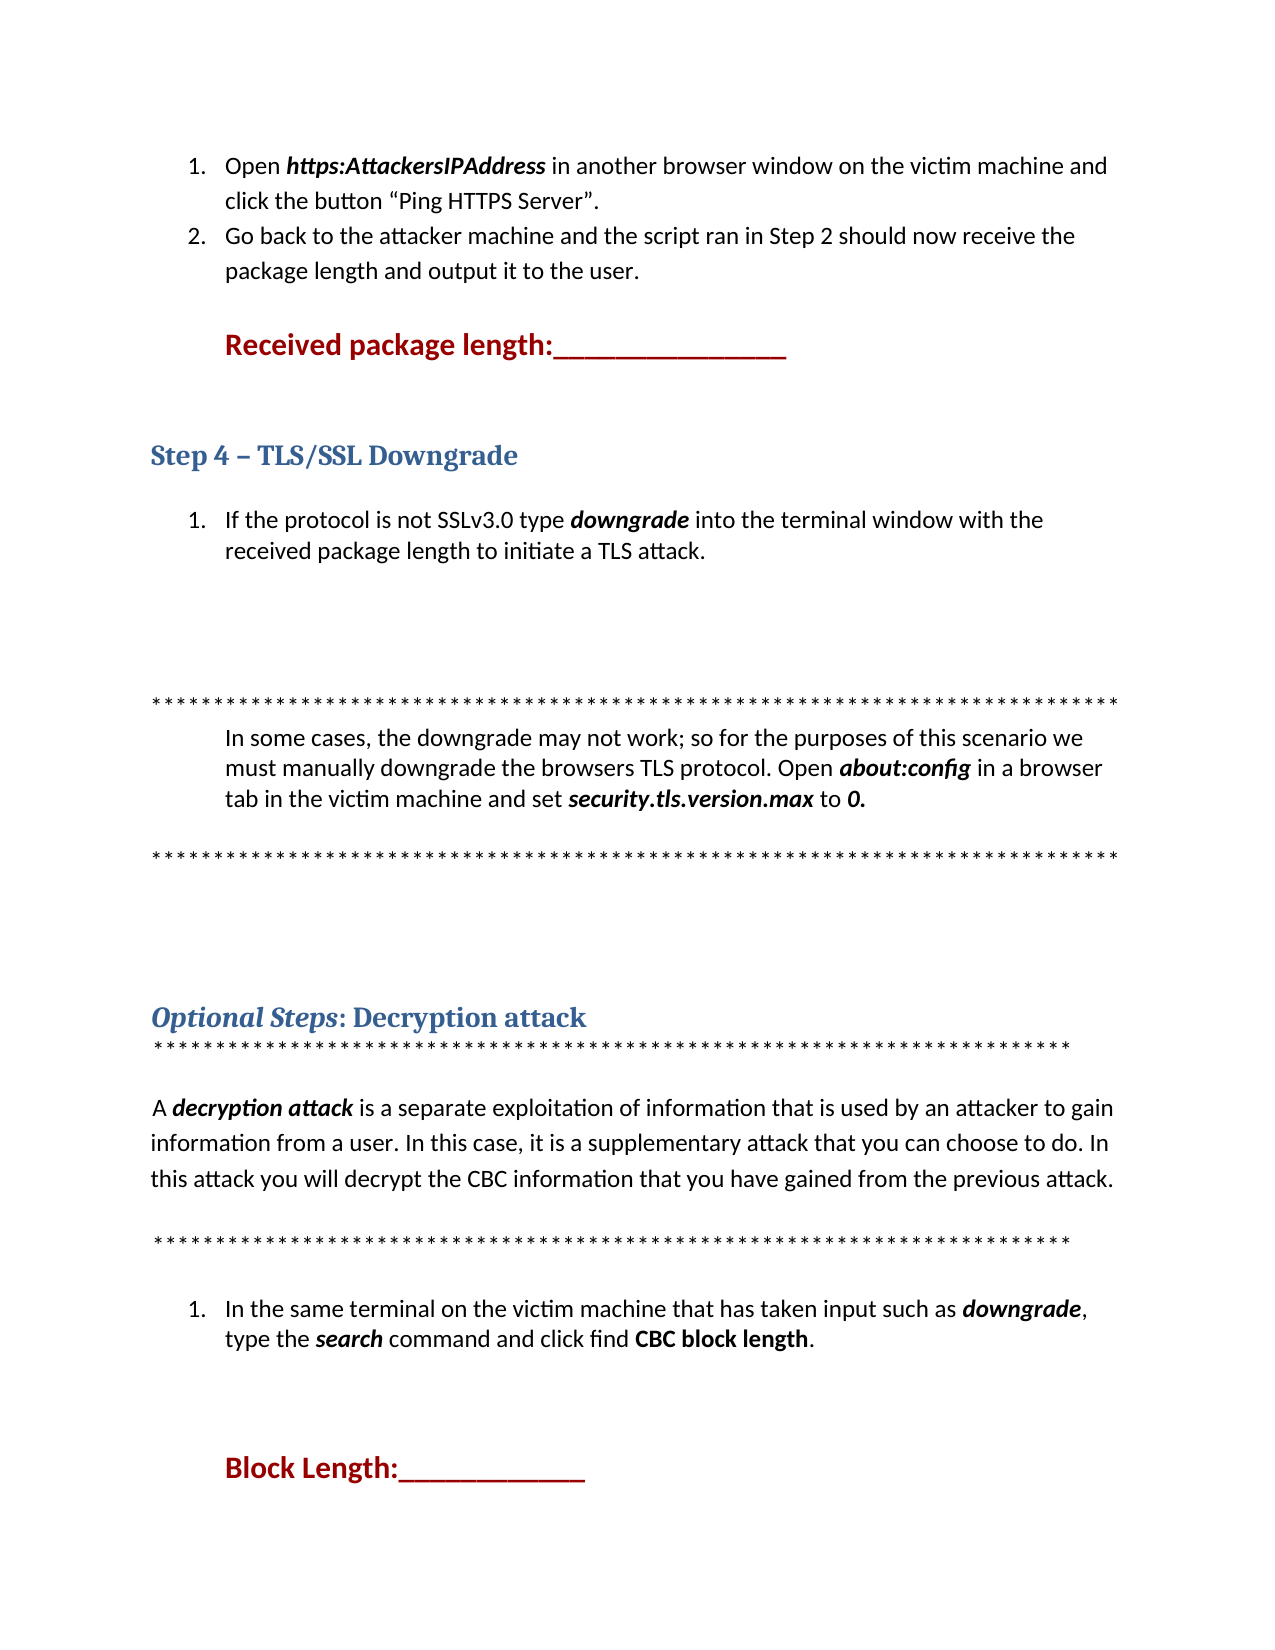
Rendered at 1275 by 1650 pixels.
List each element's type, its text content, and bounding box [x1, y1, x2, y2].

text ****************************************************************************** [150, 691, 1125, 721]
text In some cases, the downgrade may not work; so for the purposes of this scenario we must manually downgrade the browsers TLS protocol. Open about:config in a browser tab in the victim machine and set security.tls.version.max to 0. [225, 722, 1125, 813]
text ****************************************************************************** [150, 845, 1125, 876]
list If the protocol is not SSLv3.0 type downgrade into the terminal window with the received package length to initiate a TLS attack. [187, 504, 1125, 565]
list In the same terminal on the victim machine that has taken input such as downgrade, type the search command and click find CBC block length. [187, 1293, 1125, 1354]
text ************************************************************************** [152, 1230, 1125, 1261]
list Open https:AttackersIPAddress in another browser window on the victim machine and click the button “Ping HTTPS Server”. [187, 150, 1125, 216]
text ************************************************************************** [152, 1035, 1125, 1066]
text Optional Steps: Decryption attack [151, 1001, 1125, 1035]
text A decryption attack is a separate exploitation of information that is used by an attacker to gain information from a user. In this case, it is a supplementary attack that you can choose to do. In this attack you will decrypt the CBC information that you have gained from the previous attack. [150, 1092, 1124, 1193]
text Block Length:____________ [225, 1449, 1125, 1487]
text Received package length:_______________ [225, 325, 1125, 363]
text Step 4 – TLS/SSL Downgrade [151, 439, 1125, 472]
list Go back to the attacker machine and the script ran in Step 2 should now receive the package length and output it to the user. [187, 220, 1125, 286]
